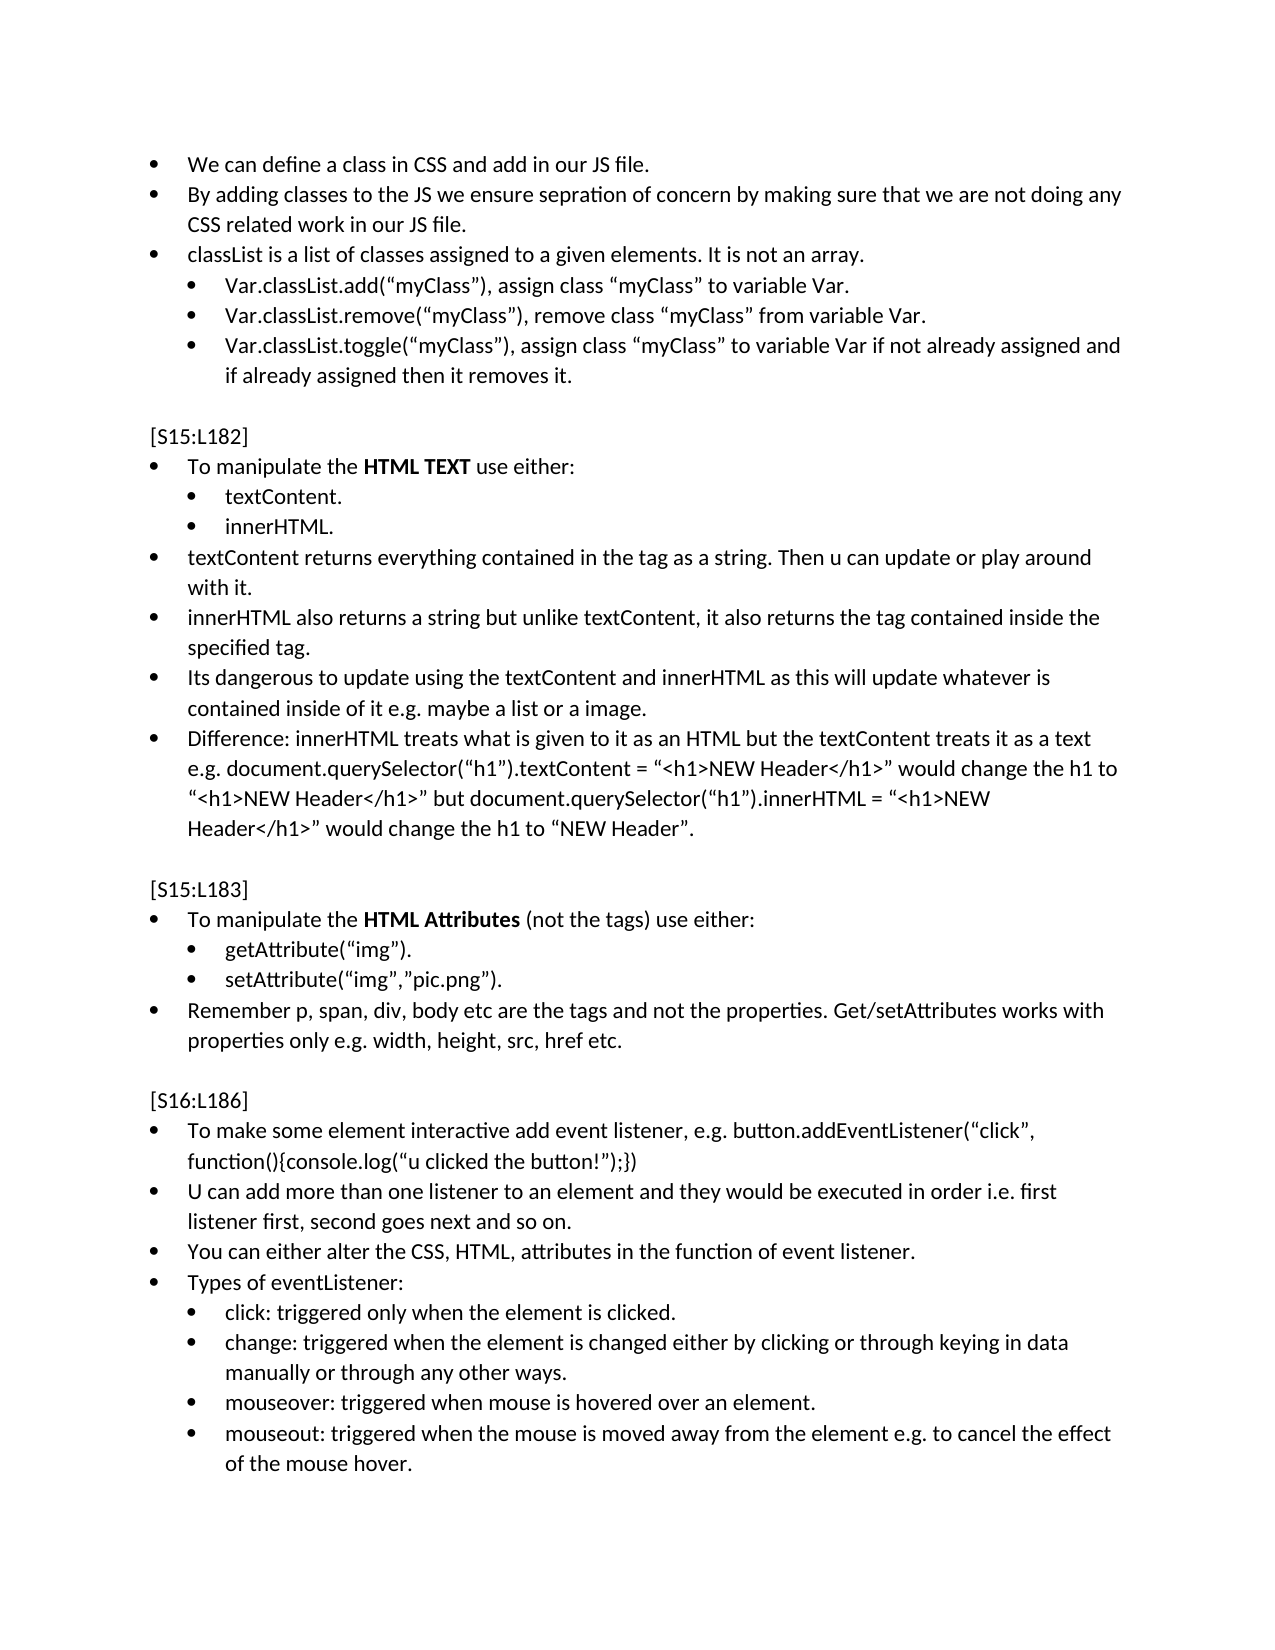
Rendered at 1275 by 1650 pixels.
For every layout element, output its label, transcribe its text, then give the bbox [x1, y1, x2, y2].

list U can add more than one listener to an element and they would be executed in order i.e. first listener first, second goes next and so on. [150, 1177, 1125, 1235]
list setAttribute(“img”,”pic.png”). [187, 966, 1125, 994]
list mouseout: triggered when the mouse is moved away from the element e.g. to cancel the effect of the mouse hover. [187, 1419, 1125, 1477]
list We can define a class in CSS and add in our JS file. [150, 150, 1125, 178]
list click: triggered only when the element is clicked. [187, 1298, 1125, 1326]
list getAttribute(“img”). [187, 935, 1125, 963]
list To manipulate the HTML Attributes (not the tags) use either: [150, 905, 1125, 933]
list Its dangerous to update using the textContent and innerHTML as this will update whatever is contained inside of it e.g. maybe a list or a image. [150, 663, 1125, 722]
list To make some element interactive add event listener, e.g. button.addEventListener(“click”, function(){console.log(“u clicked the button!”);}) [150, 1117, 1125, 1175]
list Var.classList.remove(“myClass”), remove class “myClass” from variable Var. [187, 301, 1125, 329]
list textContent. [187, 482, 1125, 510]
list innerHTML also returns a string but unlike textContent, it also returns the tag contained inside the specified tag. [150, 603, 1125, 661]
list innerHTML. [187, 512, 1125, 541]
list [S16:L186] [150, 1086, 1125, 1114]
list mouseover: triggered when mouse is hovered over an element. [187, 1388, 1125, 1417]
list To manipulate the HTML TEXT use either: [150, 452, 1125, 480]
list By adding classes to the JS we ensure sepration of concern by making sure that we are not doing any CSS related work in our JS file. [150, 180, 1125, 238]
list textContent returns everything contained in the tag as a string. Then u can update or play around with it. [150, 543, 1125, 601]
list Types of eventListener: [150, 1268, 1125, 1296]
list [S15:L182] [150, 422, 1125, 450]
list Remember p, span, div, body etc are the tags and not the properties. Get/setAttributes works with properties only e.g. width, height, src, href etc. [150, 996, 1125, 1054]
list You can either alter the CSS, HTML, attributes in the function of event listener. [150, 1237, 1125, 1266]
list change: triggered when the element is changed either by clicking or through keying in data manually or through any other ways. [187, 1328, 1125, 1386]
list Difference: innerHTML treats what is given to it as an HTML but the textContent treats it as a text e.g. document.querySelector(“h1”).textContent = “<h1>NEW Header</h1>” would change the h1 to “<h1>NEW Header</h1>” but document.querySelector(“h1”).innerHTML = “<h1>NEW Header</h1>” would change the h1 to “NEW Header”. [150, 724, 1125, 843]
list classList is a list of classes assigned to a given elements. It is not an array. [150, 241, 1125, 269]
list [S15:L183] [150, 875, 1125, 903]
list Var.classList.toggle(“myClass”), assign class “myClass” to variable Var if not already assigned and if already assigned then it removes it. [187, 331, 1125, 389]
list Var.classList.add(“myClass”), assign class “myClass” to variable Var. [187, 271, 1125, 299]
